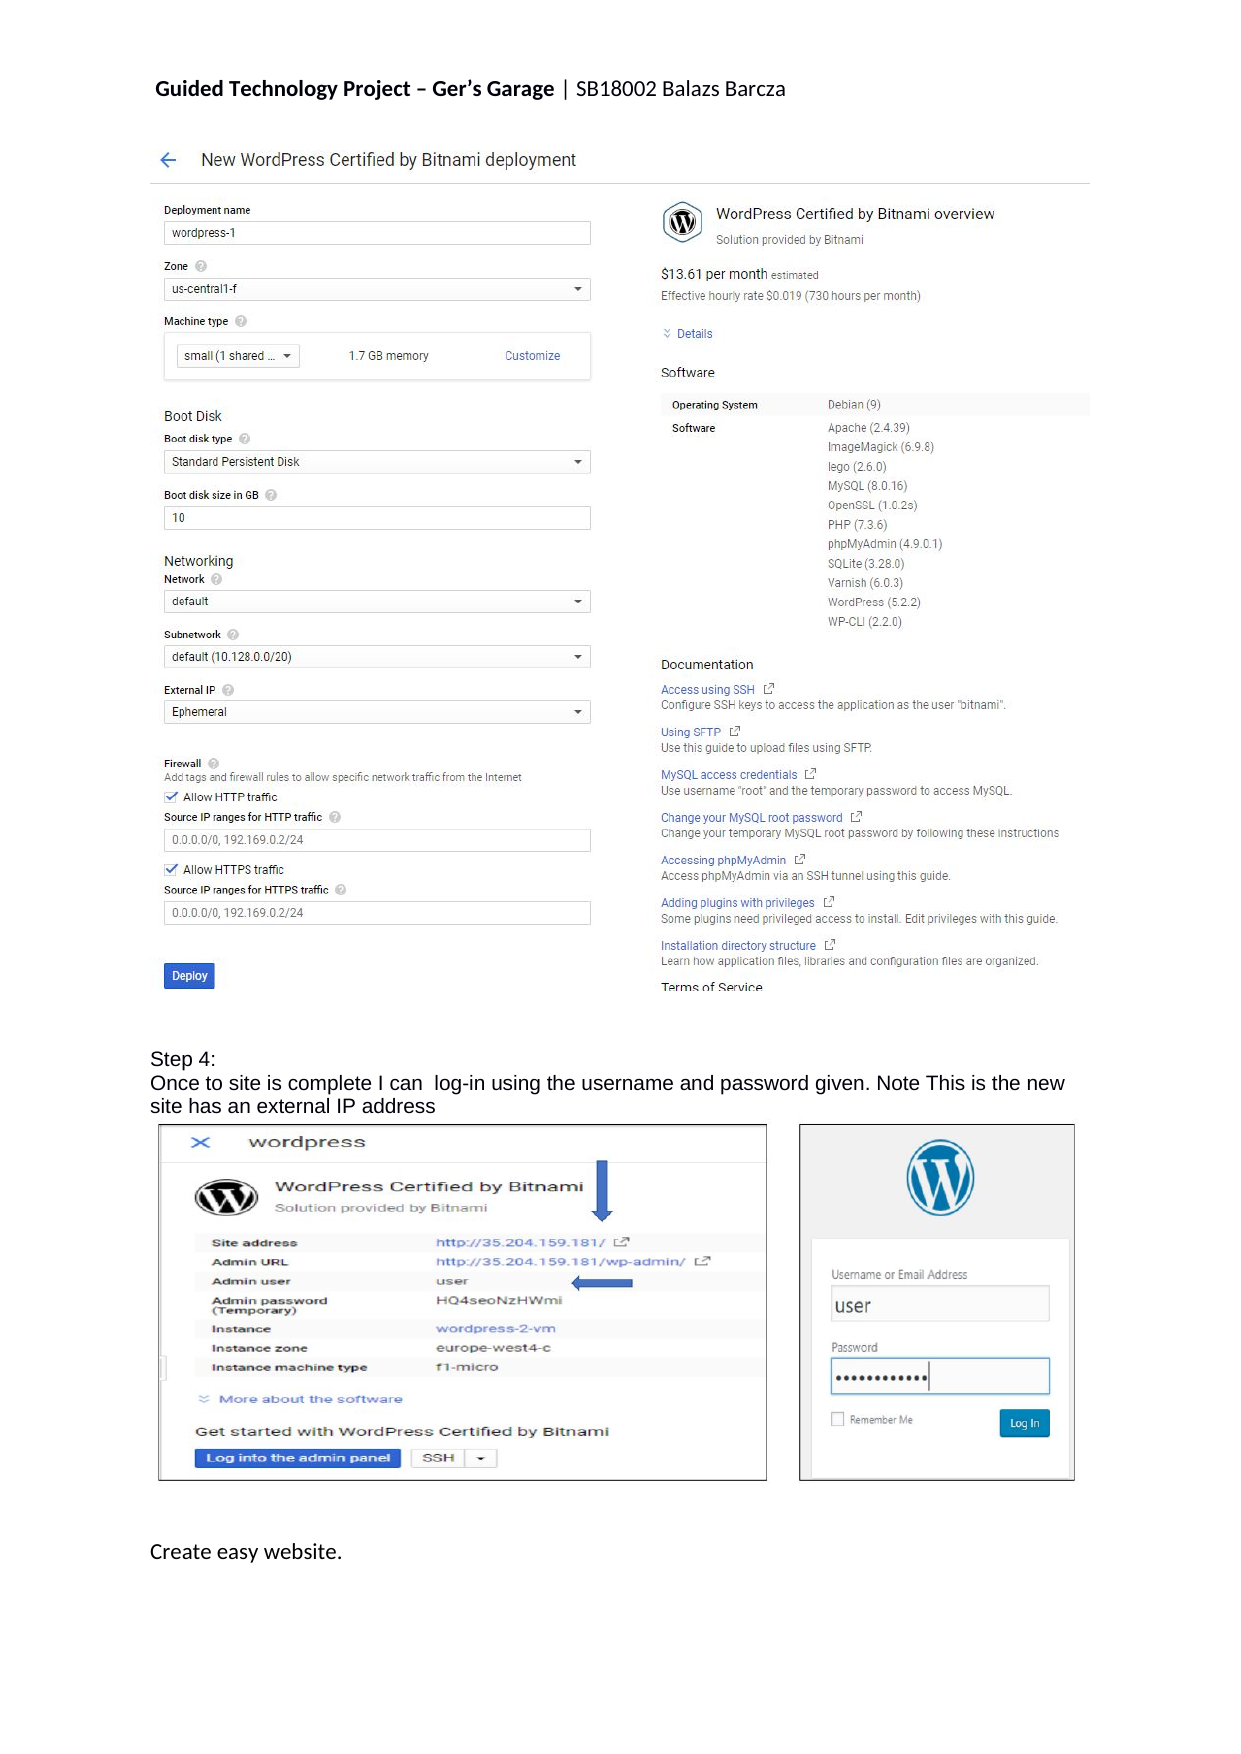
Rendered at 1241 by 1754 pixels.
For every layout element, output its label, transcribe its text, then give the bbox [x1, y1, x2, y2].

text Step 4: [150, 1046, 1090, 1070]
text Once to site is complete I can log-in using the username and password given. Note This is the new site has an external IP address [150, 1070, 1090, 1118]
text Create easy website. [150, 1537, 1090, 1565]
picture [150, 1118, 1091, 1486]
picture [150, 150, 1091, 991]
